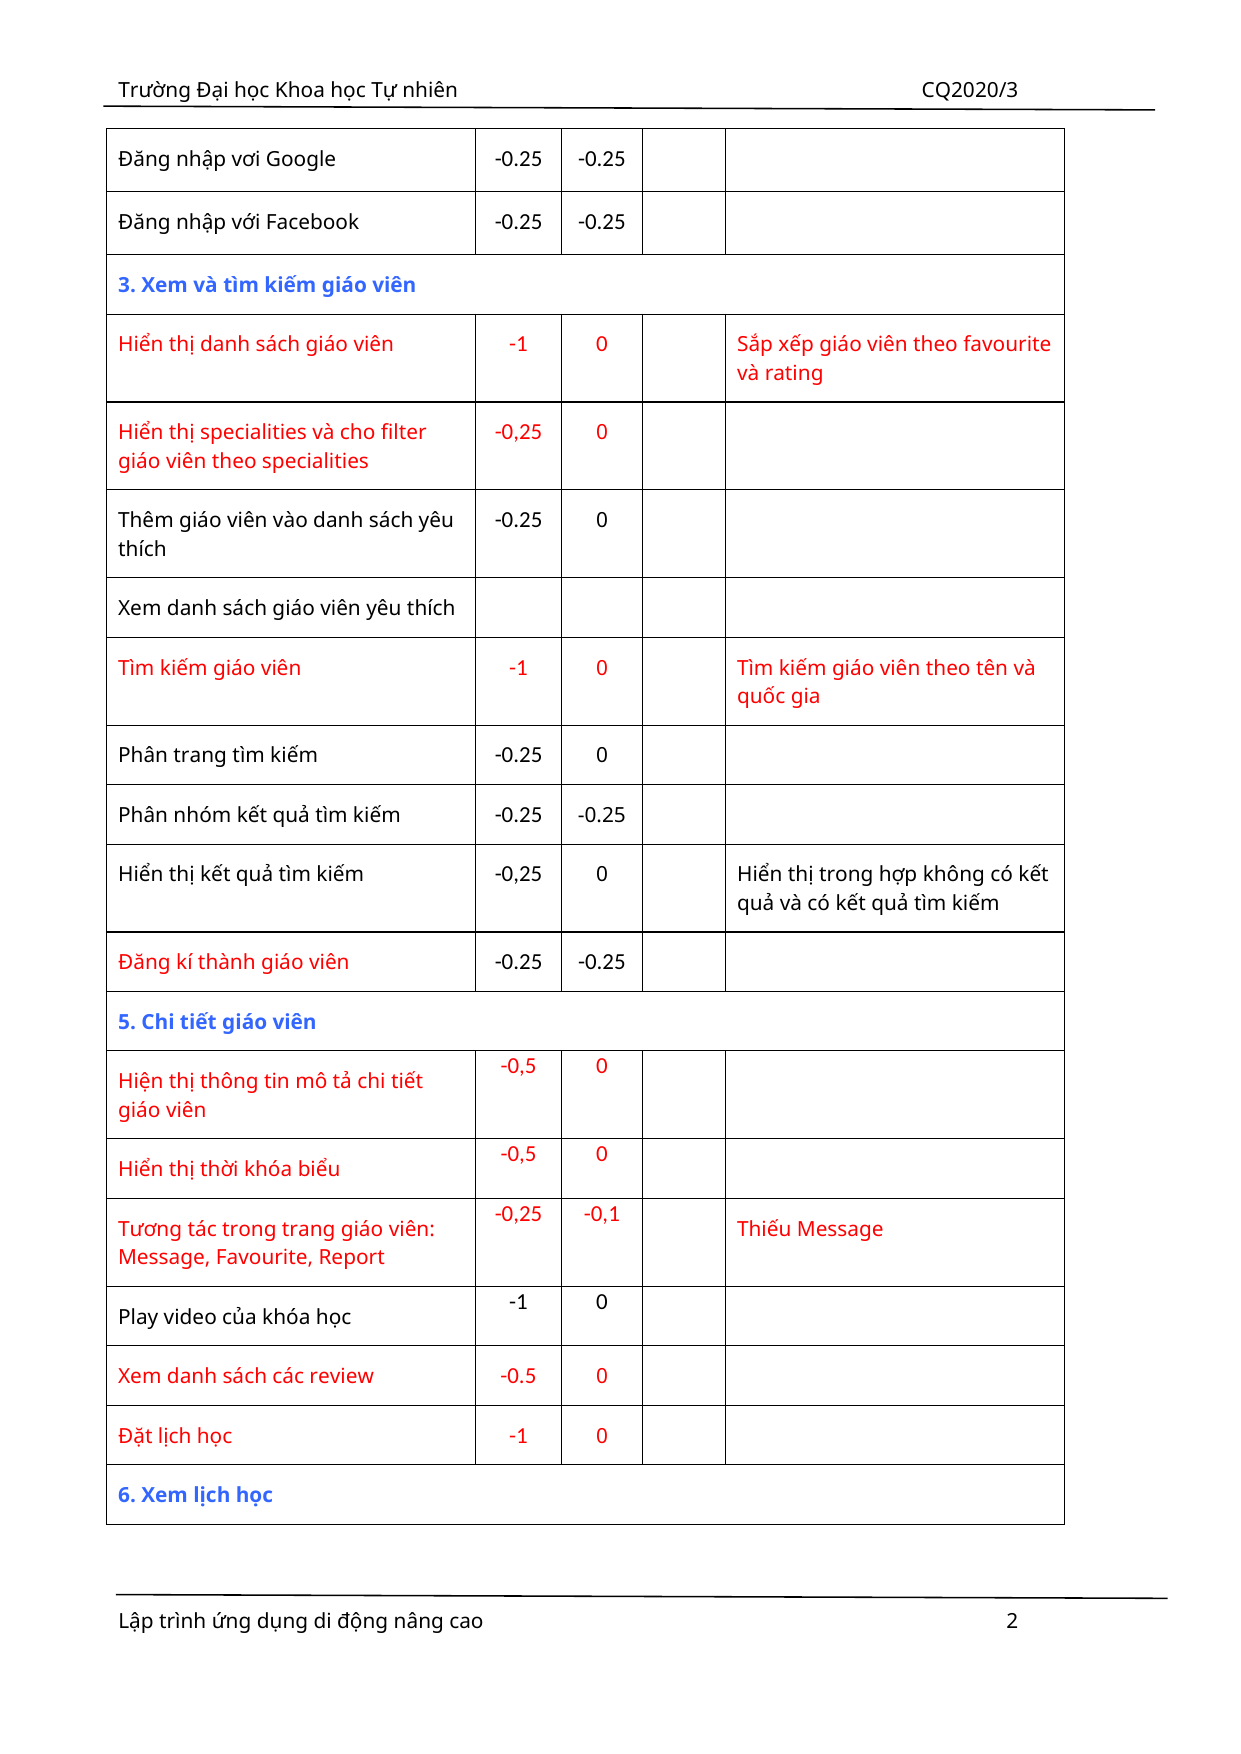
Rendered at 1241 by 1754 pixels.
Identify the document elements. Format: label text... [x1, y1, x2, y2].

table_cell Sắp xếp giáo viên theo favourite và rating [726, 315, 1064, 401]
table_cell -0,5 [476, 1051, 561, 1138]
table_cell [643, 490, 725, 577]
table_cell [476, 578, 561, 637]
table_cell [643, 1346, 725, 1405]
table_cell [726, 1406, 1064, 1464]
table_cell [643, 1287, 725, 1345]
table_cell -1 [476, 315, 561, 401]
table_cell [726, 490, 1064, 577]
table_cell Đặt lịch học [107, 1406, 475, 1464]
table_cell [726, 1287, 1064, 1345]
table_cell 0 [562, 1139, 642, 1198]
table_cell 3. Xem và tìm kiếm giáo viên [107, 255, 1064, 313]
table_cell Thêm giáo viên vào danh sách yêu thích [107, 490, 475, 577]
table_cell [726, 1346, 1064, 1405]
table_cell [643, 1051, 725, 1138]
table_cell Hiển thị trong hợp không có kết quả và có kết quả tìm kiếm [726, 845, 1064, 931]
table_cell [643, 1139, 725, 1198]
table_cell -0.5 [476, 1346, 561, 1405]
table_cell Đăng nhập vơi Google [107, 129, 475, 191]
table_cell 0 [562, 845, 642, 931]
table_cell Hiện thị thông tin mô tả chi tiết giáo viên [107, 1051, 475, 1138]
table_cell -0,25 [476, 1199, 561, 1286]
table_cell -0.25 [562, 785, 642, 843]
table_cell Đăng nhập với Facebook [107, 192, 475, 254]
table_cell [726, 1051, 1064, 1138]
table_cell [643, 578, 725, 637]
table_cell [643, 933, 725, 991]
table_cell Tìm kiếm giáo viên theo tên và quốc gia [726, 638, 1064, 724]
table_cell [726, 933, 1064, 991]
table_cell [726, 129, 1064, 191]
table_cell Đăng kí thành giáo viên [107, 933, 475, 991]
table_cell [726, 726, 1064, 784]
table_cell [726, 785, 1064, 843]
table_cell [643, 315, 725, 401]
table_cell 0 [562, 403, 642, 489]
table_cell -0,25 [476, 845, 561, 931]
table_cell Phân trang tìm kiếm [107, 726, 475, 784]
table_cell 0 [562, 726, 642, 784]
table_cell [643, 192, 725, 254]
table_cell 6. Xem lịch học [107, 1465, 1064, 1524]
table_cell -0,25 [476, 403, 561, 489]
table_cell -0.25 [476, 785, 561, 843]
table_cell -0.25 [476, 490, 561, 577]
table_cell 0 [562, 1051, 642, 1138]
table_cell -1 [476, 1287, 561, 1345]
table_cell [562, 578, 642, 637]
table_cell Tìm kiếm giáo viên [107, 638, 475, 724]
table_cell Phân nhóm kết quả tìm kiếm [107, 785, 475, 843]
table_cell Xem danh sách giáo viên yêu thích [107, 578, 475, 637]
table_cell -0.25 [476, 192, 561, 254]
table_cell [643, 1406, 725, 1464]
table_cell Xem danh sách các review [107, 1346, 475, 1405]
table_cell [643, 1199, 725, 1286]
table_cell -0.25 [562, 192, 642, 254]
table_cell 0 [562, 490, 642, 577]
table_cell [643, 785, 725, 843]
table_cell 0 [562, 315, 642, 401]
table_cell Hiển thị thời khóa biểu [107, 1139, 475, 1198]
table_cell -0,5 [476, 1139, 561, 1198]
table_cell 0 [562, 638, 642, 724]
table_cell Hiển thị kết quả tìm kiếm [107, 845, 475, 931]
table_cell [726, 192, 1064, 254]
table_cell [726, 403, 1064, 489]
table_cell [643, 403, 725, 489]
table_cell 5. Chi tiết giáo viên [107, 992, 1064, 1050]
table_cell -0.25 [476, 933, 561, 991]
table_cell Hiển thị specialities và cho filter giáo viên theo specialities [107, 403, 475, 489]
table_cell 0 [562, 1287, 642, 1345]
table_cell [643, 726, 725, 784]
table_cell -1 [476, 1406, 561, 1464]
table_cell 0 [562, 1406, 642, 1464]
table_cell -0.25 [476, 726, 561, 784]
table_cell [643, 638, 725, 724]
table_cell -0,1 [562, 1199, 642, 1286]
table_cell -0.25 [562, 933, 642, 991]
table_cell Play video của khóa học [107, 1287, 475, 1345]
table_cell Hiển thị danh sách giáo viên [107, 315, 475, 401]
table_cell -0.25 [562, 129, 642, 191]
table_cell Tương tác trong trang giáo viên: Message, Favourite, Report [107, 1199, 475, 1286]
table_cell -1 [476, 638, 561, 724]
table_cell Thiếu Message [726, 1199, 1064, 1286]
table_cell -0.25 [476, 129, 561, 191]
table_cell [643, 129, 725, 191]
table_cell 0 [562, 1346, 642, 1405]
table_cell [726, 578, 1064, 637]
table_cell [726, 1139, 1064, 1198]
table_cell [643, 845, 725, 931]
